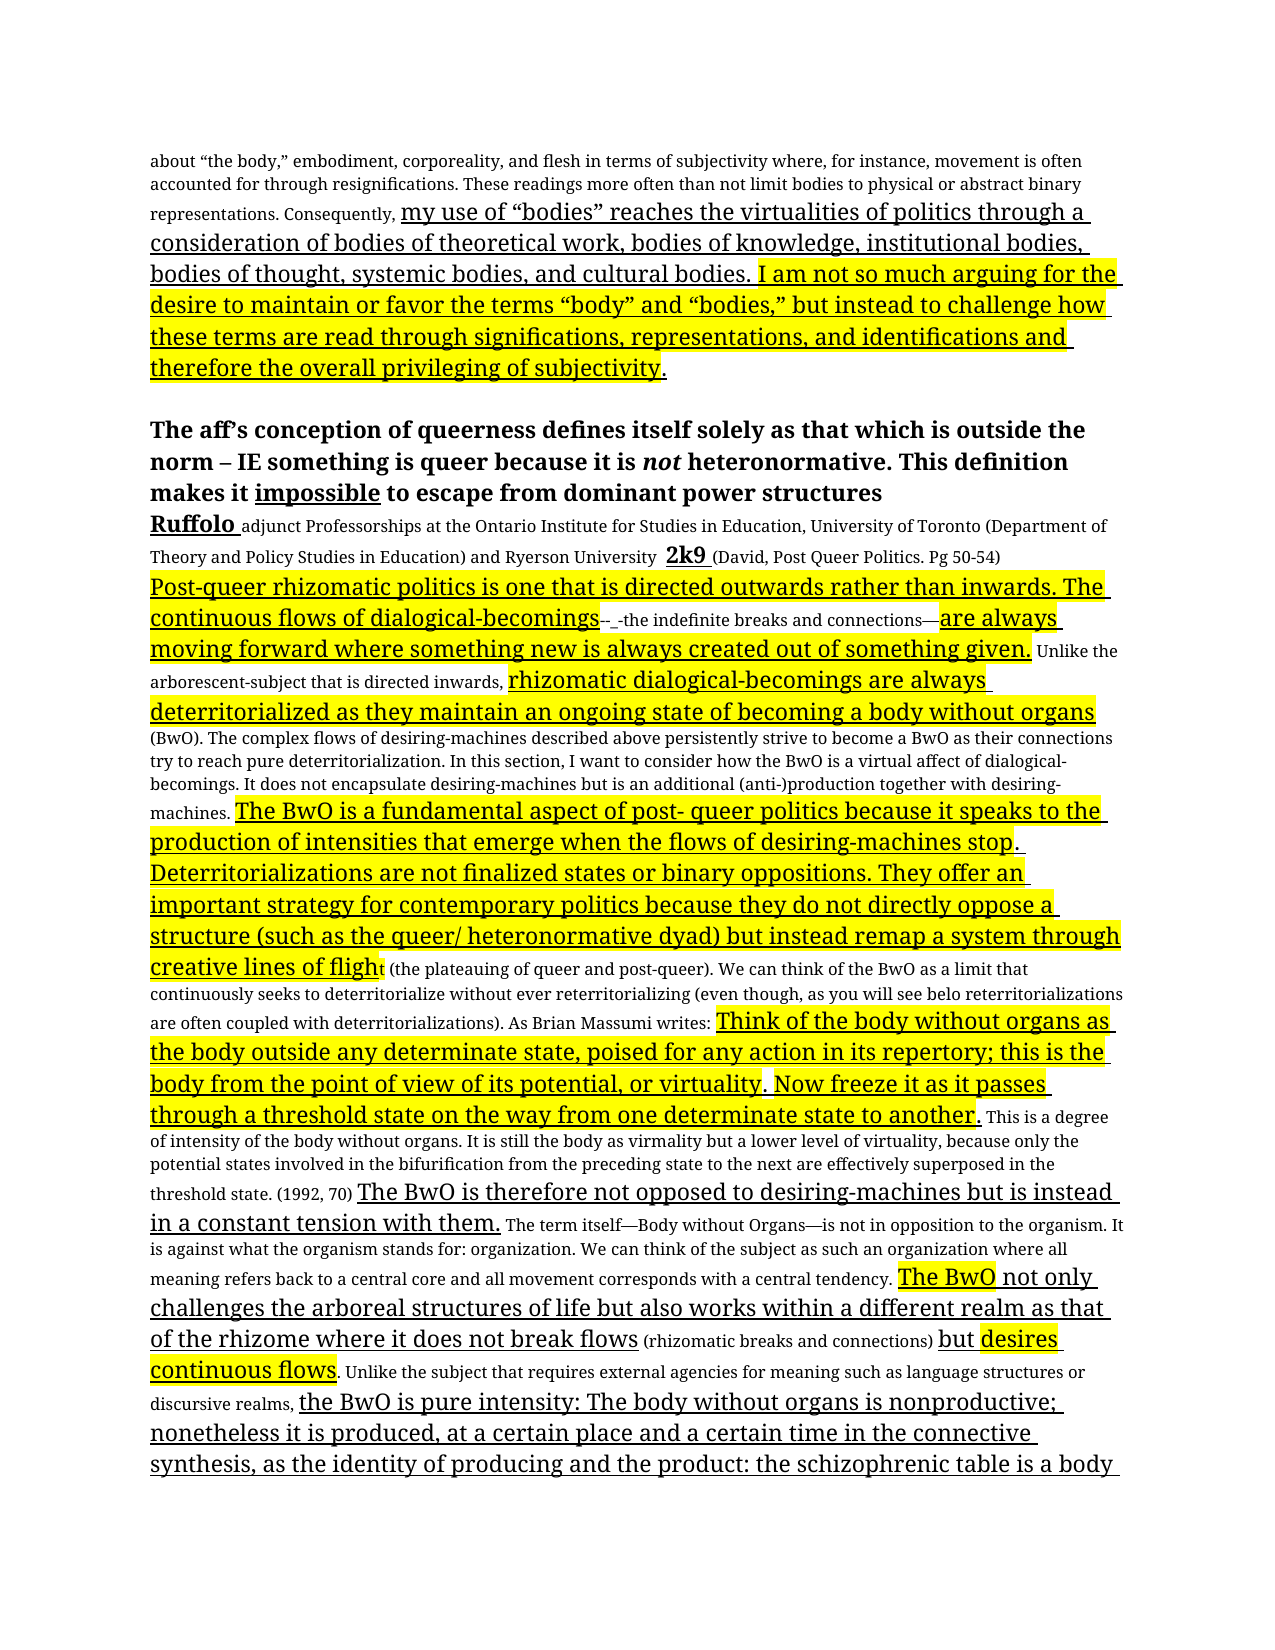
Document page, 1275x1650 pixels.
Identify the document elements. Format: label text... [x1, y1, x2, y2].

text Ruffolo adjunct Professorships at the Ontario Institute for Studies in Education, University of Toronto (Department of Theory and Policy Studies in Education) and Ryerson University 2k9 (David, Post Queer Politics. Pg 50-54) [150, 508, 1125, 570]
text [150, 150, 1125, 383]
text The aff’s conception of queerness defines itself solely as that which is outside the norm – IE something is queer because it is not heteronormative. This definition makes it impossible to escape from dominant power structures [150, 414, 1125, 508]
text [150, 570, 1125, 1479]
